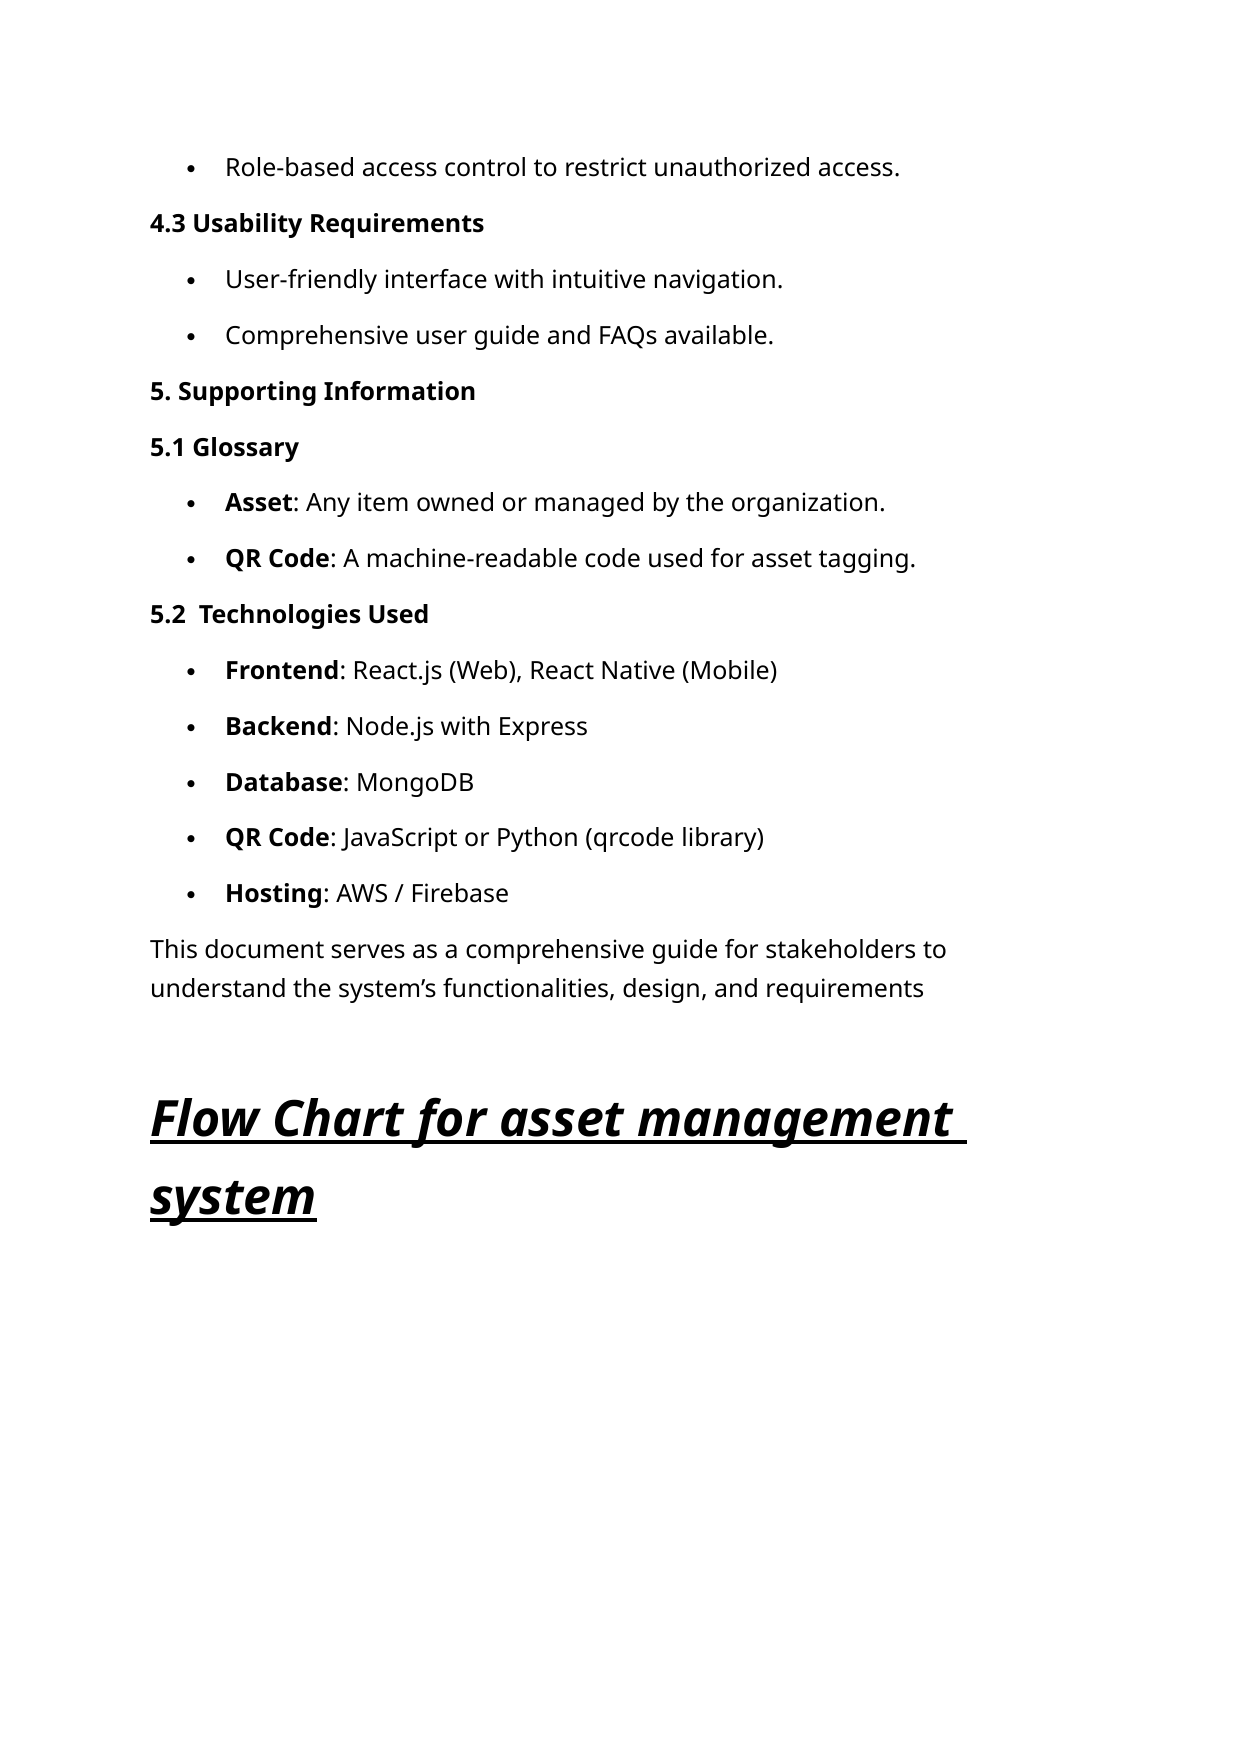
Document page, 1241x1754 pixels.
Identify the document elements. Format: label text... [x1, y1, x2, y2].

list Asset: Any item owned or managed by the organization. [187, 485, 1090, 519]
text This document serves as a comprehensive guide for stakeholders to understand the system’s functionalities, design, and requirements [150, 932, 1090, 1005]
list QR Code: A machine-readable code used for asset tagging. [187, 541, 1090, 575]
list Role-based access control to restrict unauthorized access. [187, 150, 1090, 184]
text 5.1 Glossary [150, 429, 1090, 463]
list QR Code: JavaScript or Python (qrcode library) [187, 820, 1090, 854]
list User-friendly interface with intuitive navigation. [187, 262, 1090, 296]
list Hosting: AWS / Firebase [187, 876, 1090, 910]
list Frontend: React.js (Web), React Native (Mobile) [187, 652, 1090, 687]
text 5.2 Technologies Used [150, 597, 1090, 631]
text 4.3 Usability Requirements [150, 206, 1090, 240]
list Comprehensive user guide and FAQs available. [187, 317, 1090, 352]
text 5. Supporting Information [150, 373, 1090, 407]
text Flow Chart for asset management system [150, 1082, 1090, 1229]
list Backend: Node.js with Express [187, 708, 1090, 742]
list Database: MongoDB [187, 764, 1090, 798]
